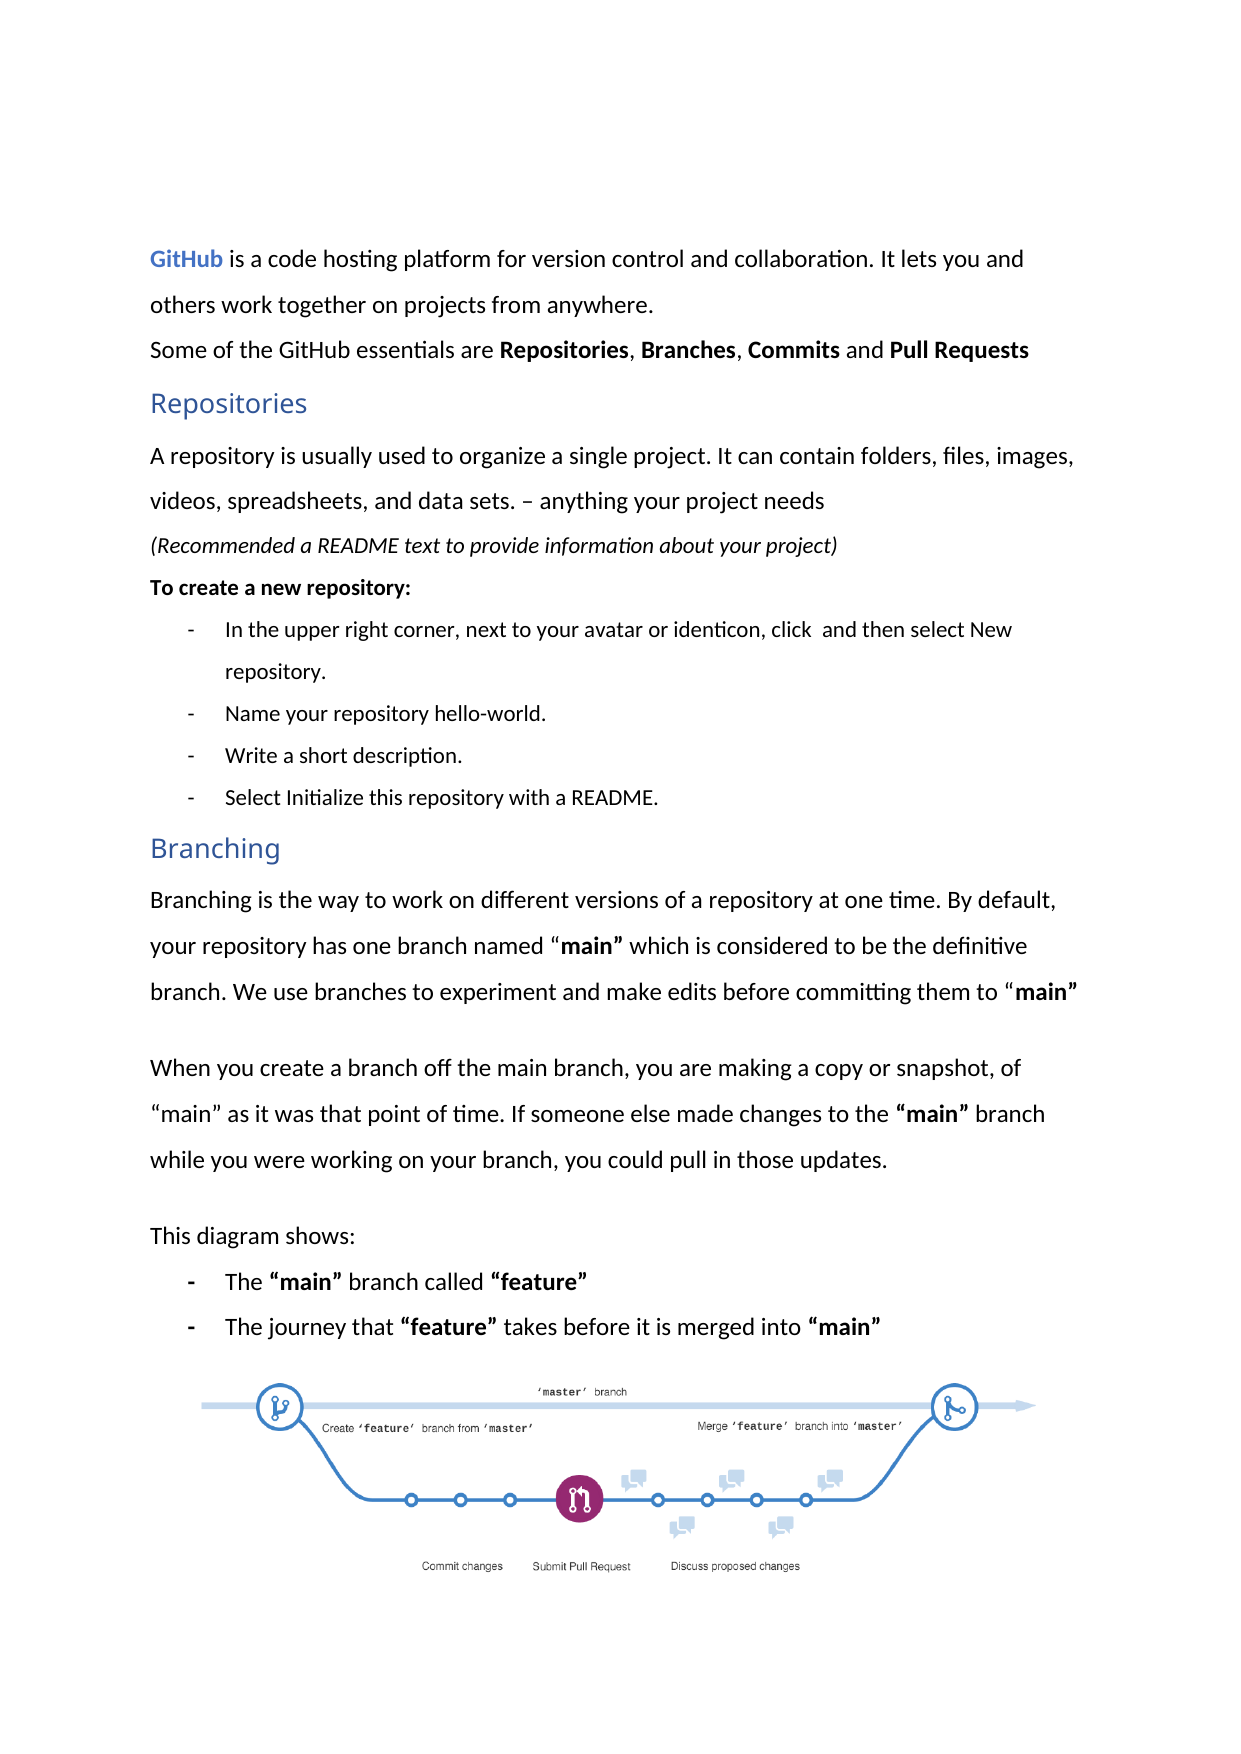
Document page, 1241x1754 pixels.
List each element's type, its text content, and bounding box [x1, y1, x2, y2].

subtitle Repositories [150, 384, 1090, 421]
list Select Initialize this repository with a README. [187, 783, 1090, 811]
list Name your repository hello-world. [187, 699, 1090, 727]
picture [150, 1357, 1091, 1594]
text Branching is the way to work on different versions of a repository at one time. By default, your repository has one branch named “main” which is considered to be the definitive branch. We use branches to experiment and make edits before committing them to “main” [150, 884, 1090, 1007]
list In the upper right corner, next to your avatar or identicon, click and then select New repository. [187, 615, 1090, 685]
text This diagram shows: [150, 1220, 1090, 1251]
text When you create a branch off the main branch, you are making a copy or snapshot, of “main” as it was that point of time. If someone else made changes to the “main” branch while you were working on your branch, you could pull in those updates. [150, 1052, 1090, 1174]
text To create a new repository: [150, 573, 1090, 601]
text Some of the GitHub essentials are Repositories, Branches, Commits and Pull Requests [150, 334, 1090, 365]
list The “main” branch called “feature” [187, 1266, 1090, 1296]
text (Recommended a README text to provide information about your project) [150, 531, 1090, 559]
list The journey that “feature” takes before it is merged into “main” [187, 1311, 1090, 1342]
text A repository is usually used to organize a single project. It can contain folders, files, images, videos, spreadsheets, and data sets. – anything your project needs [150, 440, 1090, 516]
subtitle Branching [150, 829, 1090, 866]
text GitHub is a code hosting platform for version control and collaboration. It lets you and others work together on projects from anywhere. [150, 243, 1090, 319]
list Write a short description. [187, 741, 1090, 769]
